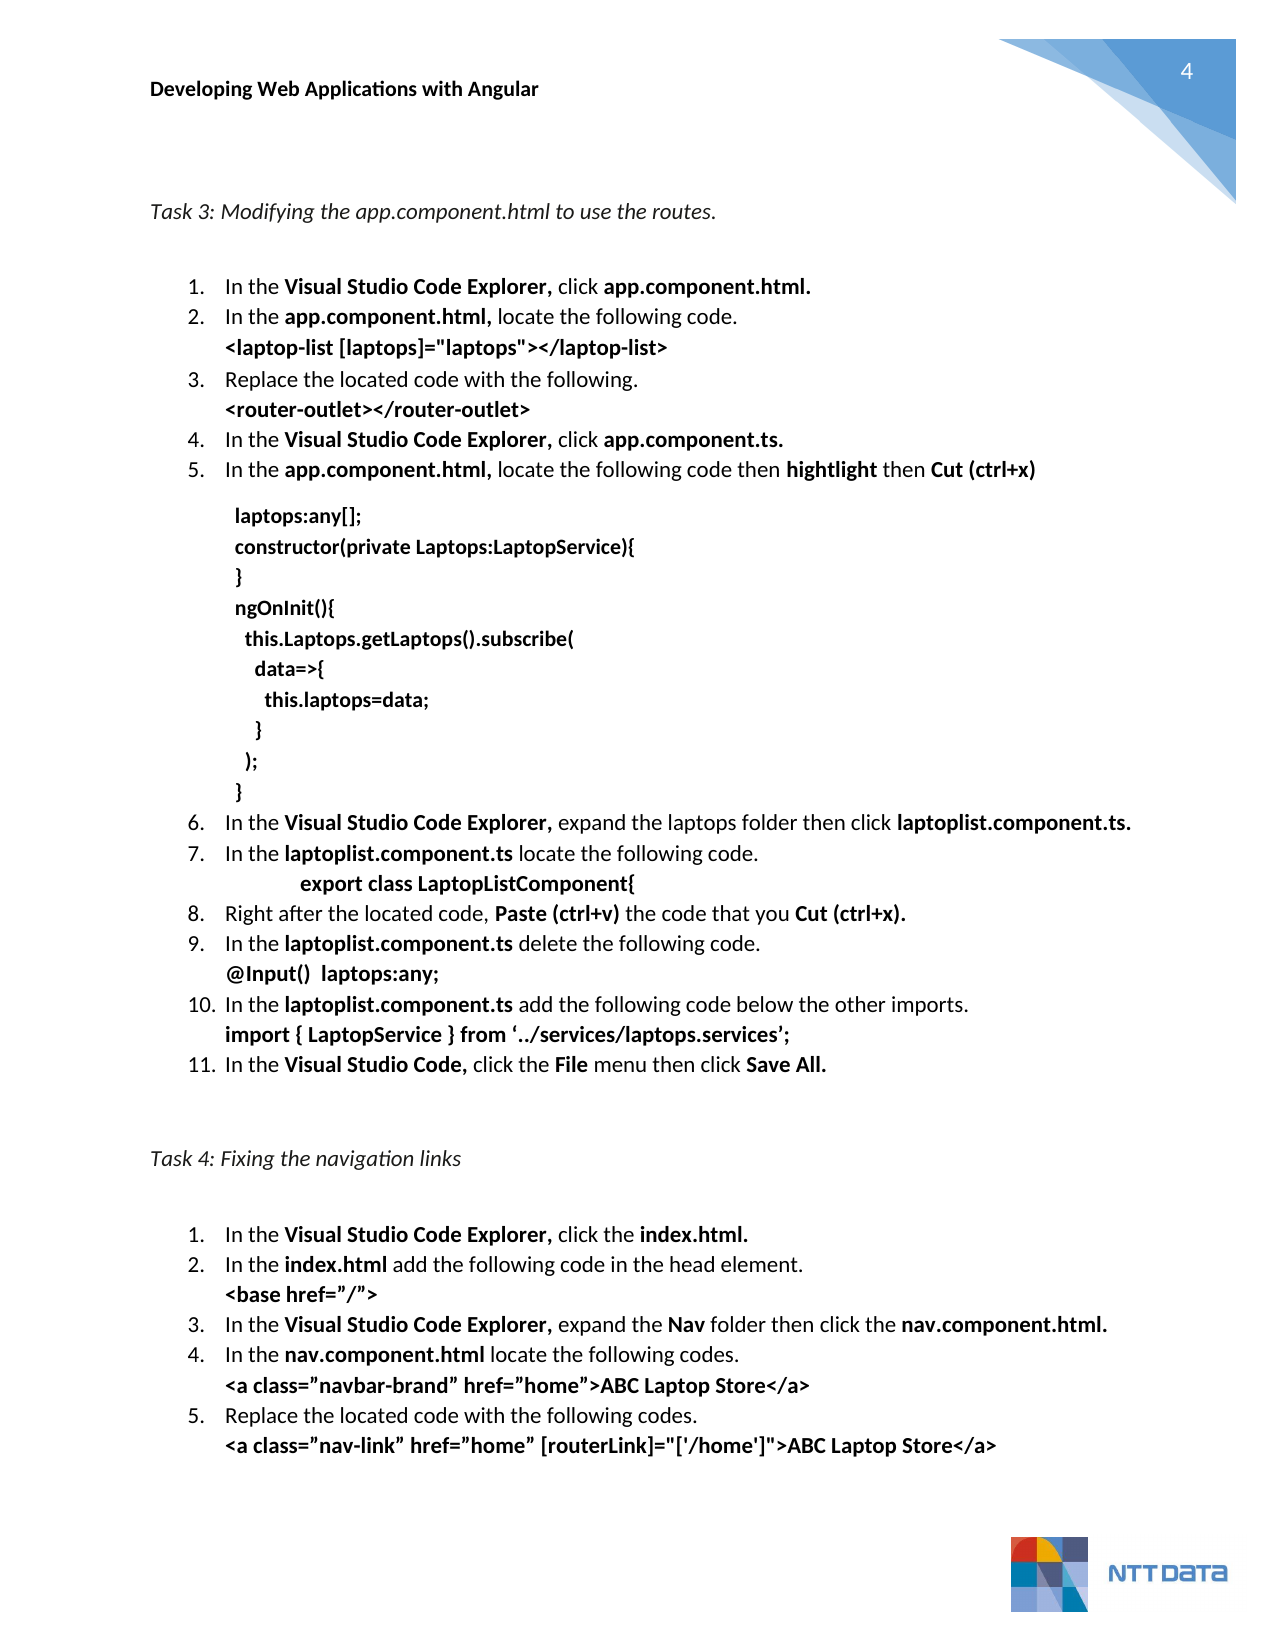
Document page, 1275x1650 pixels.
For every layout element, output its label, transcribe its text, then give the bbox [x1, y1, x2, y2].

text this.laptops=data; [225, 686, 1152, 713]
list In the index.html add the following code in the head element. [187, 1250, 1152, 1278]
list Right after the located code, Paste (ctrl+v) the code that you Cut (ctrl+x). [187, 899, 1152, 927]
list Replace the located code with the following. [187, 365, 1152, 393]
text this.Laptops.getLaptops().subscribe( [225, 625, 1152, 651]
list <a class=”navbar-brand” href=”home”>ABC Laptop Store</a> [225, 1371, 1152, 1399]
list In the Visual Studio Code Explorer, click app.component.html. [187, 272, 1152, 300]
list <base href=”/”> [225, 1280, 1152, 1308]
picture [1011, 1537, 1088, 1612]
list In the Visual Studio Code Explorer, expand the Nav folder then click the nav.component.html. [187, 1310, 1152, 1338]
list In the Visual Studio Code, click the File menu then click Save All. [187, 1050, 1152, 1078]
list In the nav.component.html locate the following codes. [187, 1341, 1152, 1368]
list In the app.component.html, locate the following code. [187, 302, 1152, 330]
list @Input() laptops:any; [225, 959, 1152, 988]
text laptops:any[]; [225, 502, 1152, 529]
picture [1089, 1534, 1247, 1612]
list In the Visual Studio Code Explorer, click app.component.ts. [187, 425, 1152, 453]
list In the Visual Studio Code Explorer, expand the laptops folder then click laptoplist.component.ts. [187, 808, 1152, 837]
text <a class=”nav-link” href=”home” [routerLink]="['/home']">ABC Laptop Store</a> [225, 1431, 1152, 1459]
list export class LaptopListComponent{ [300, 869, 1152, 897]
subtitle Task 3: Modifying the app.component.html to use the routes. [150, 197, 1152, 225]
list In the laptoplist.component.ts delete the following code. [187, 929, 1152, 957]
list <router-outlet></router-outlet> [225, 395, 1152, 423]
text } [225, 778, 1152, 804]
list In the laptoplist.component.ts add the following code below the other imports. [187, 990, 1152, 1018]
list Replace the located code with the following codes. [187, 1401, 1152, 1429]
text ngOnInit(){ [225, 594, 1152, 621]
text } [225, 717, 1152, 743]
text <laptop-list [laptops]="laptops"></laptop-list> [150, 333, 1152, 361]
subtitle Task 4: Fixing the navigation links [150, 1144, 1152, 1172]
list import { LaptopService } from ‘../services/laptops.services’; [225, 1020, 1152, 1048]
text } [225, 563, 1152, 590]
text constructor(private Laptops:LaptopService){ [225, 533, 1152, 559]
list In the app.component.html, locate the following code then hightlight then Cut (ctrl+x) [187, 455, 1152, 483]
list In the Visual Studio Code Explorer, click the index.html. [187, 1220, 1152, 1248]
picture [997, 39, 1236, 205]
text ); [225, 747, 1152, 774]
list In the laptoplist.component.ts locate the following code. [187, 839, 1152, 867]
text data=>{ [225, 655, 1152, 682]
